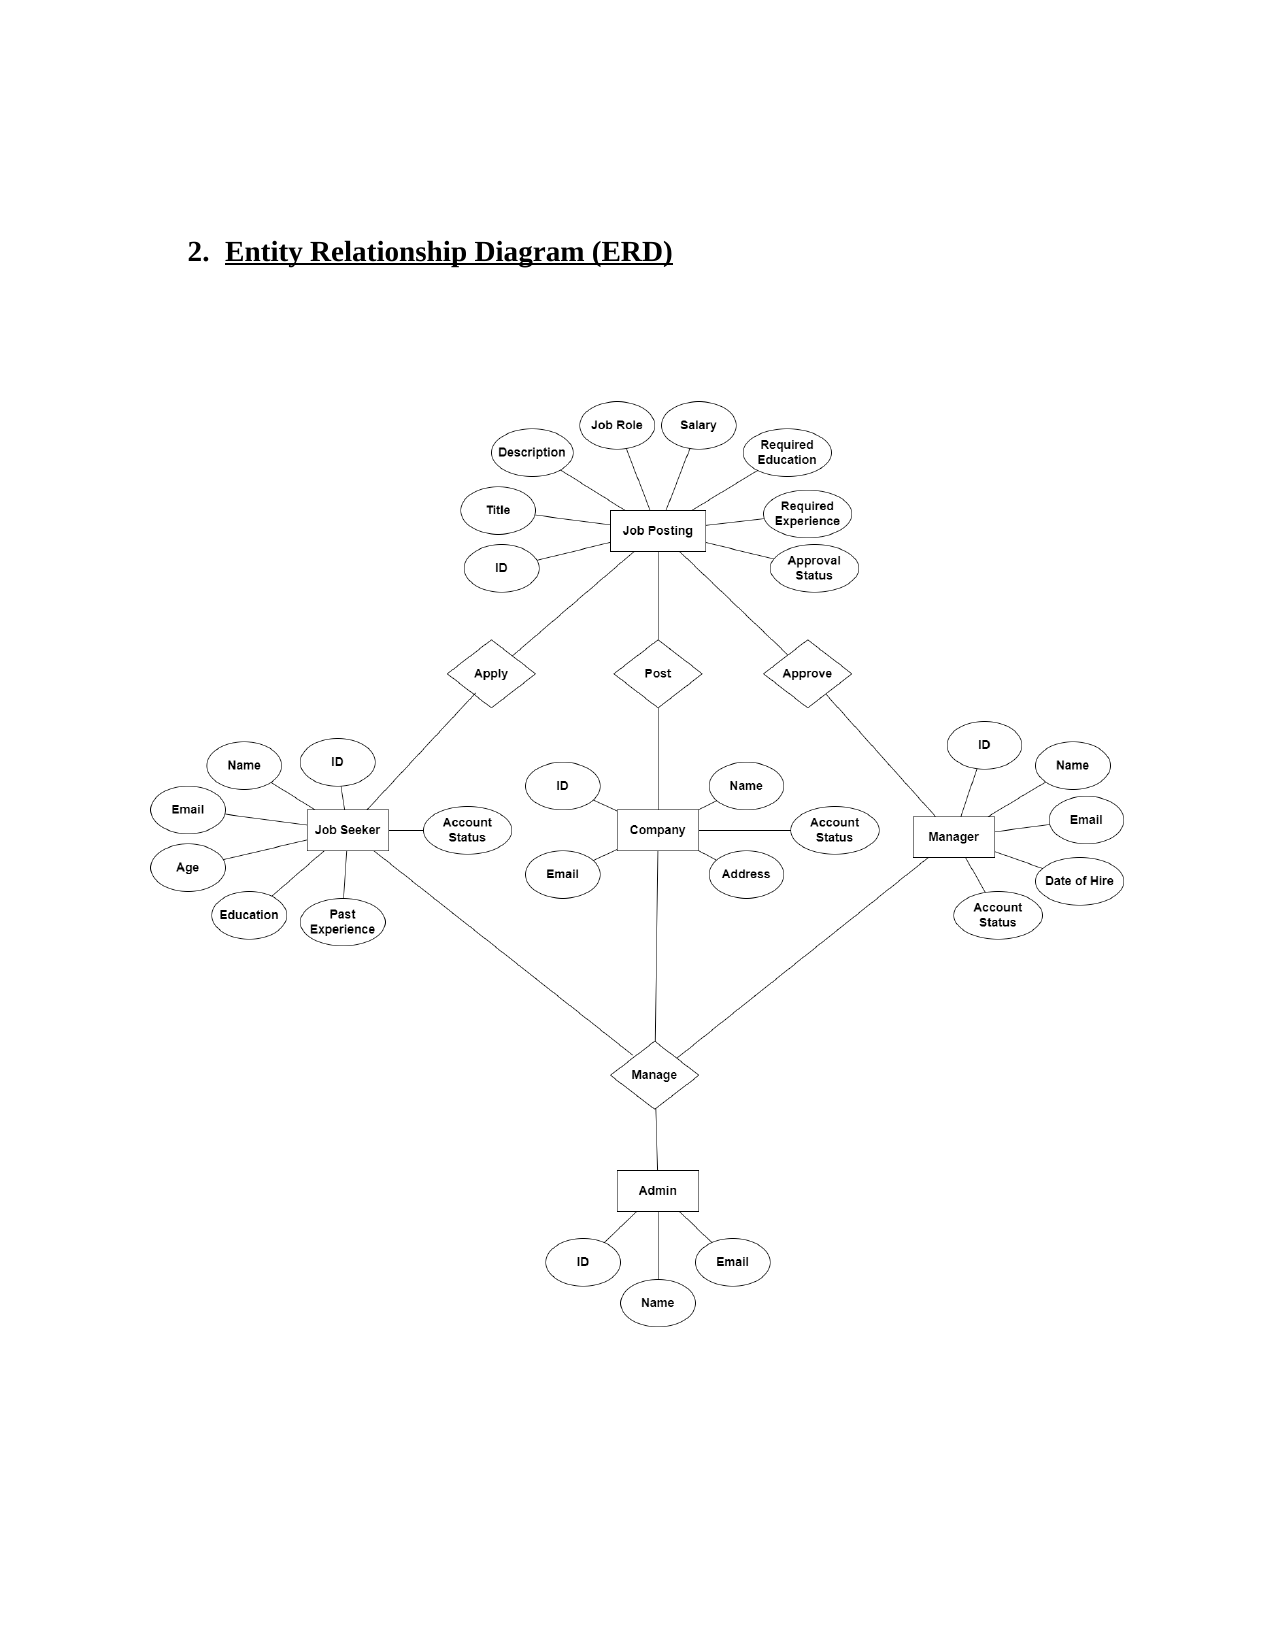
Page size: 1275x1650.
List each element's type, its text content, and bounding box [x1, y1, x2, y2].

picture [150, 401, 1124, 1327]
list Entity Relationship Diagram (ERD) [187, 234, 1125, 267]
